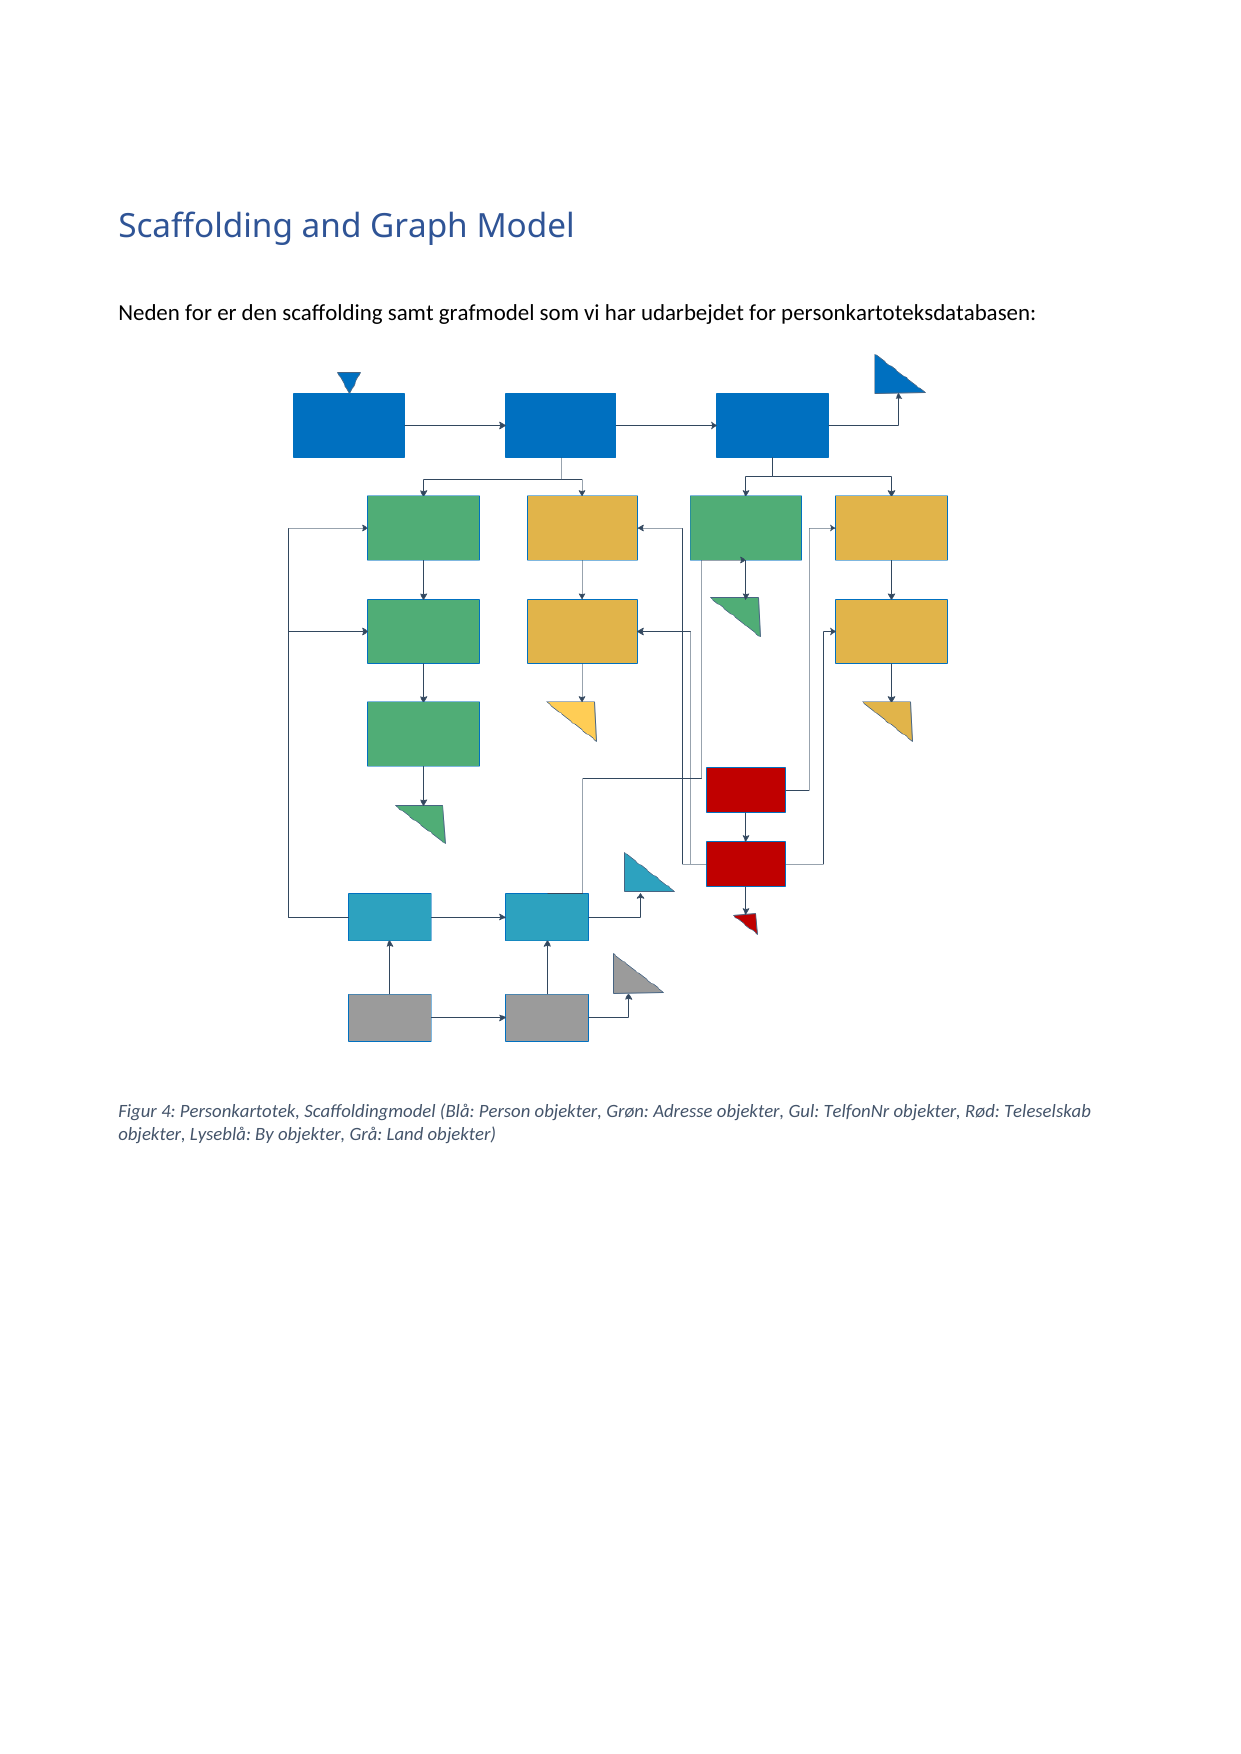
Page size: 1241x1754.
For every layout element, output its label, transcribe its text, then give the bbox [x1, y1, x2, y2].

text Figur : Personkartotek, Scaffoldingmodel (Blå: Person objekter, Grøn: Adresse objekter, Gul: TelfonNr objekter, Rød: Teleselskab objekter, Lyseblå: By objekter, Grå: Land objekter) [118, 1100, 1122, 1146]
picture [269, 345, 972, 1081]
subtitle Scaffolding and Graph Model [118, 202, 1122, 248]
text Neden for er den scaffolding samt grafmodel som vi har udarbejdet for personkartoteksdatabasen: [118, 298, 1122, 326]
